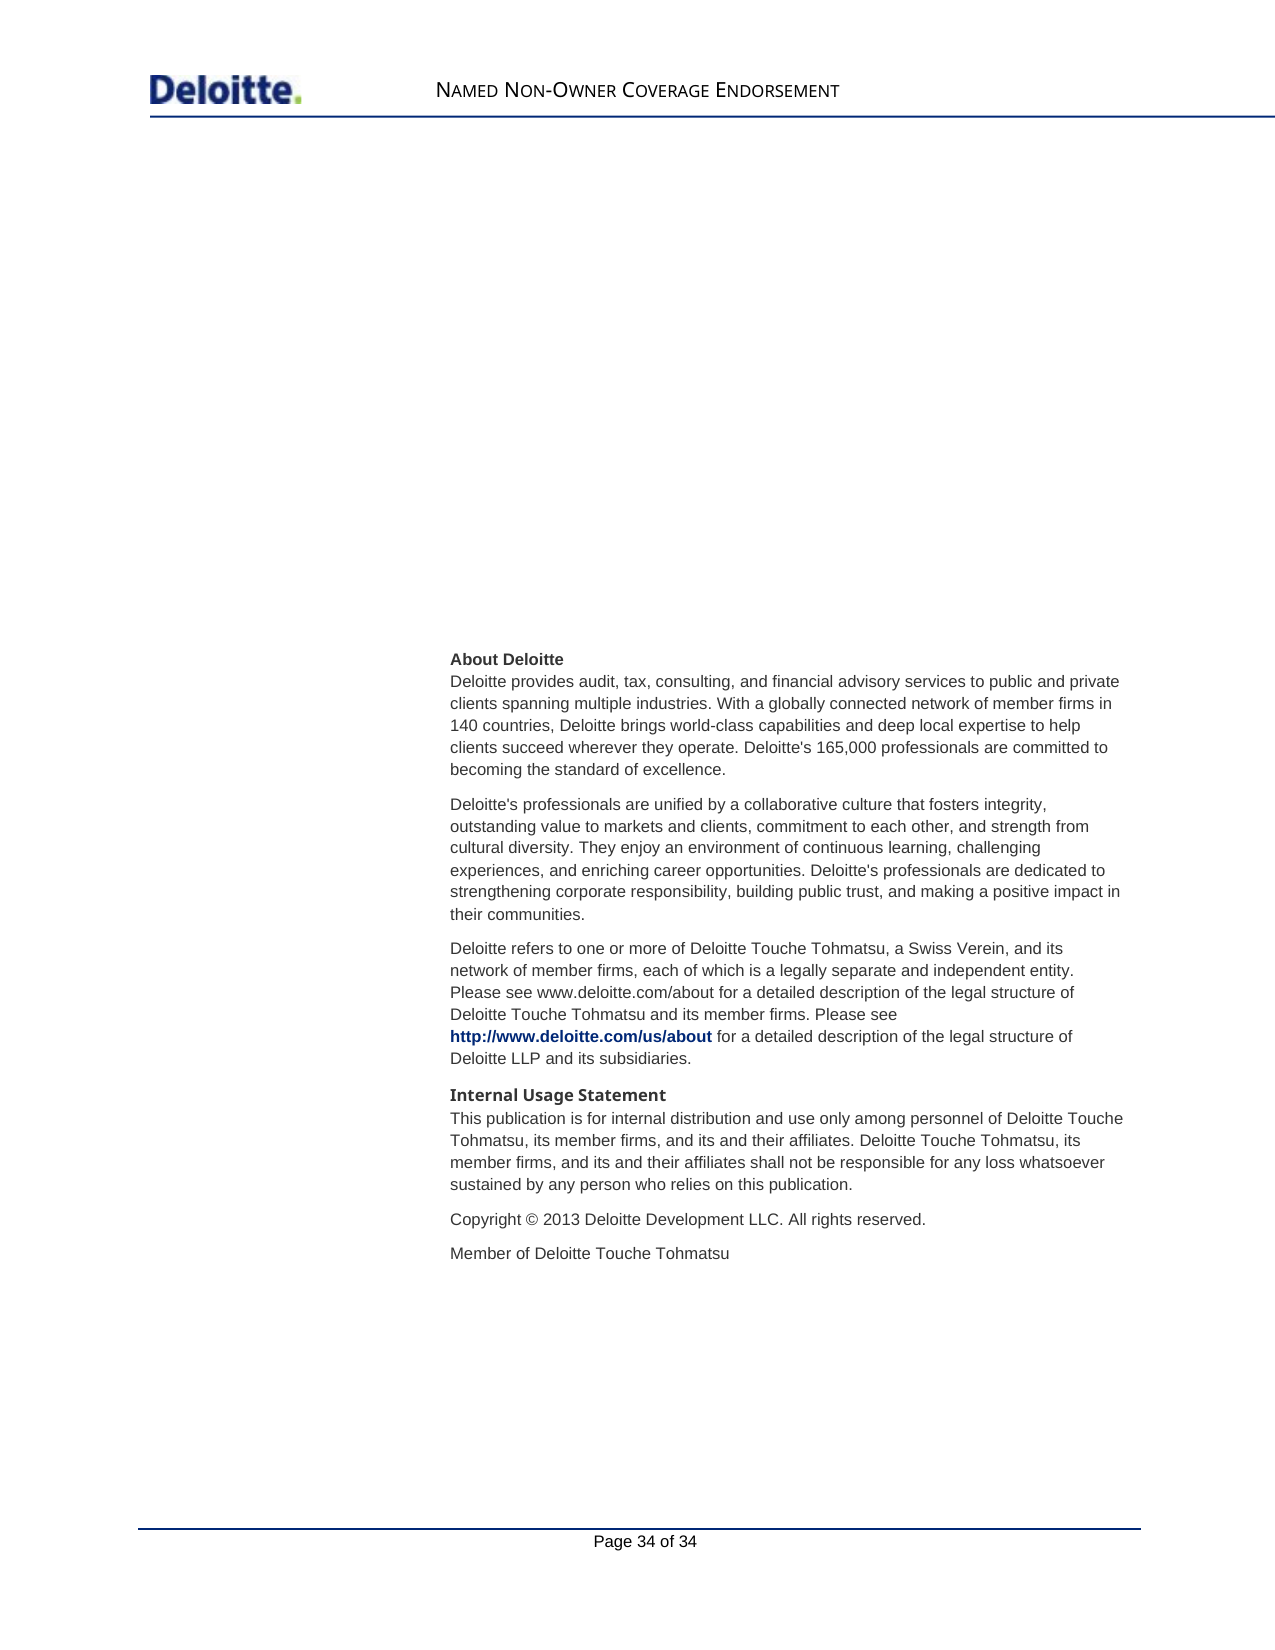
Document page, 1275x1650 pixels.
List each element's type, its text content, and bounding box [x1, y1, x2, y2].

text Copyright © 2013 Deloitte Development LLC. All rights reserved. [450, 1209, 1125, 1229]
picture [150, 75, 302, 104]
text Deloitte's professionals are unified by a collaborative culture that fosters integrity, outstanding value to markets and clients, commitment to each other, and strength from cultural diversity. They enjoy an environment of continuous learning, challenging experiences, and enriching career opportunities. Deloitte's professionals are dedicated to strengthening corporate responsibility, building public trust, and making a positive impact in their communities. [450, 794, 1125, 923]
text Internal Usage Statement [450, 1083, 1125, 1106]
text Deloitte refers to one or more of Deloitte Touche Tohmatsu, a Swiss Verein, and its network of member firms, each of which is a legally separate and independent entity. Please see www.deloitte.com/about for a detailed description of the legal structure of Deloitte Touche Tohmatsu and its member firms. Please see http://www.deloitte.com/us/about for a detailed description of the legal structure of Deloitte LLP and its subsidiaries. [450, 939, 1125, 1068]
text Member of Deloitte Touche Tohmatsu [450, 1244, 1125, 1263]
text Deloitte provides audit, tax, consulting, and financial advisory services to public and private clients spanning multiple industries. With a globally connected network of member firms in 140 countries, Deloitte brings world-class capabilities and deep local expertise to help clients succeed wherever they operate. Deloitte's 165,000 professionals are committed to becoming the standard of excellence. [450, 672, 1125, 779]
text This publication is for internal distribution and use only among personnel of Deloitte Touche Tohmatsu, its member firms, and its and their affiliates. Deloitte Touche Tohmatsu, its member firms, and its and their affiliates shall not be responsible for any loss whatsoever sustained by any person who relies on this publication. [450, 1109, 1125, 1194]
text About Deloitte [450, 650, 1125, 669]
